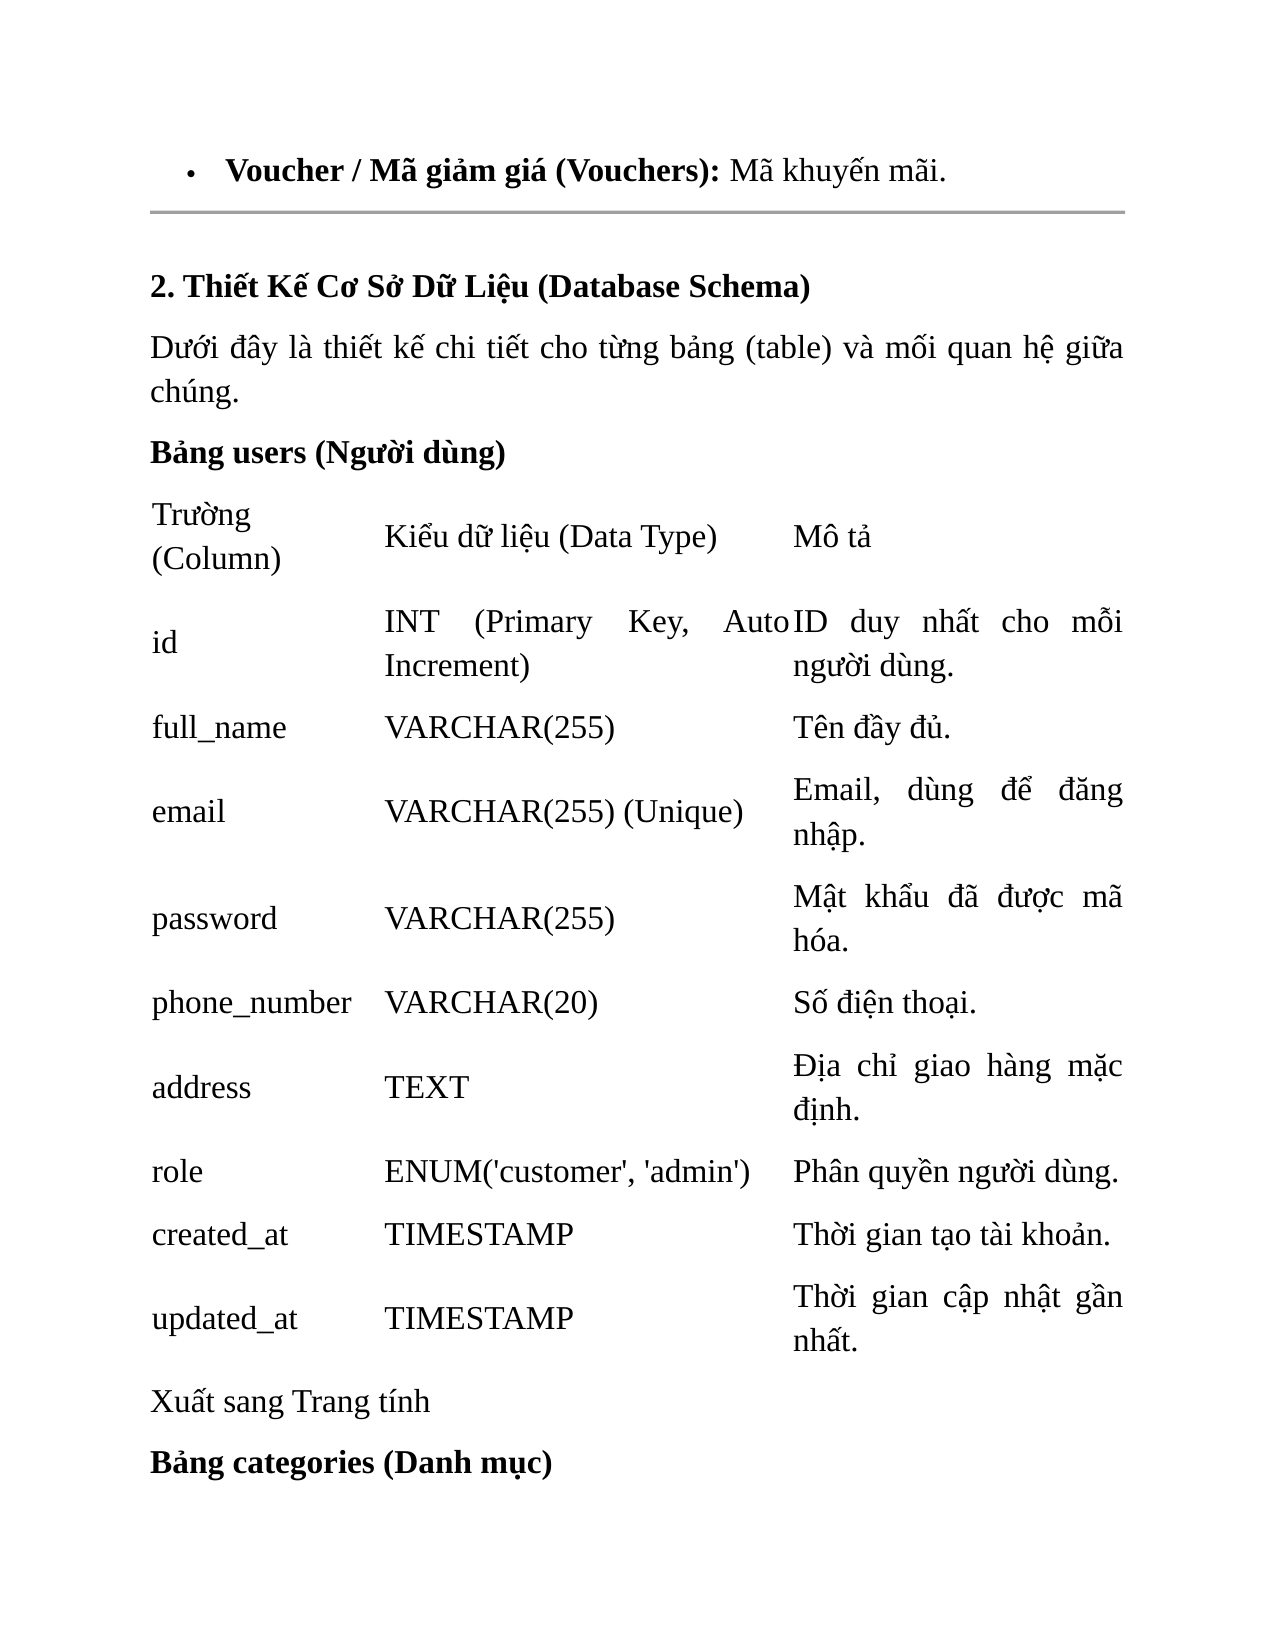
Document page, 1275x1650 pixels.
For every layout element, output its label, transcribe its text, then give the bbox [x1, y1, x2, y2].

table_cell VARCHAR(255) [383, 706, 791, 768]
table_cell ID duy nhất cho mỗi người dùng. [791, 599, 1125, 706]
table_cell Mật khẩu đã được mã hóa. [791, 875, 1125, 981]
table_cell Email, dùng để đăng nhập. [791, 768, 1125, 874]
table_cell TIMESTAMP [383, 1275, 791, 1381]
table_cell ENUM('customer', 'admin') [383, 1150, 791, 1212]
text 2. Thiết Kế Cơ Sở Dữ Liệu (Database Schema) [150, 267, 1125, 305]
table_cell VARCHAR(255) [383, 875, 791, 981]
list Voucher / Mã giảm giá (Vouchers): Mã khuyến mãi. [187, 150, 1125, 188]
table_cell Tên đầy đủ. [791, 706, 1125, 768]
text Xuất sang Trang tính [150, 1381, 1125, 1419]
table_cell Thời gian tạo tài khoản. [791, 1212, 1125, 1275]
table_cell Thời gian cập nhật gần nhất. [791, 1275, 1125, 1381]
table_cell Phân quyền người dùng. [791, 1150, 1125, 1212]
table_cell VARCHAR(20) [383, 981, 791, 1043]
table_cell Địa chỉ giao hàng mặc định. [791, 1044, 1125, 1150]
table_cell address [150, 1044, 382, 1150]
table_cell TEXT [383, 1044, 791, 1150]
table_cell created_at [150, 1212, 382, 1275]
table_cell TIMESTAMP [383, 1212, 791, 1275]
table_header Mô tả [791, 493, 1125, 599]
table_cell password [150, 875, 382, 981]
table_header Kiểu dữ liệu (Data Type) [383, 493, 791, 599]
table_cell full_name [150, 706, 382, 768]
table_cell phone_number [150, 981, 382, 1043]
table_cell VARCHAR(255) (Unique) [383, 768, 791, 874]
table_cell Số điện thoại. [791, 981, 1125, 1043]
text Dưới đây là thiết kế chi tiết cho từng bảng (table) và mối quan hệ giữa chúng. [150, 327, 1125, 410]
text Bảng categories (Danh mục) [150, 1442, 1125, 1480]
table_cell updated_at [150, 1275, 382, 1381]
table_header Trường (Column) [150, 493, 382, 599]
text Bảng users (Người dùng) [150, 432, 1125, 470]
table_cell id [150, 599, 382, 706]
table_cell email [150, 768, 382, 874]
table_cell role [150, 1150, 382, 1212]
table_cell INT (Primary Key, Auto Increment) [383, 599, 791, 706]
